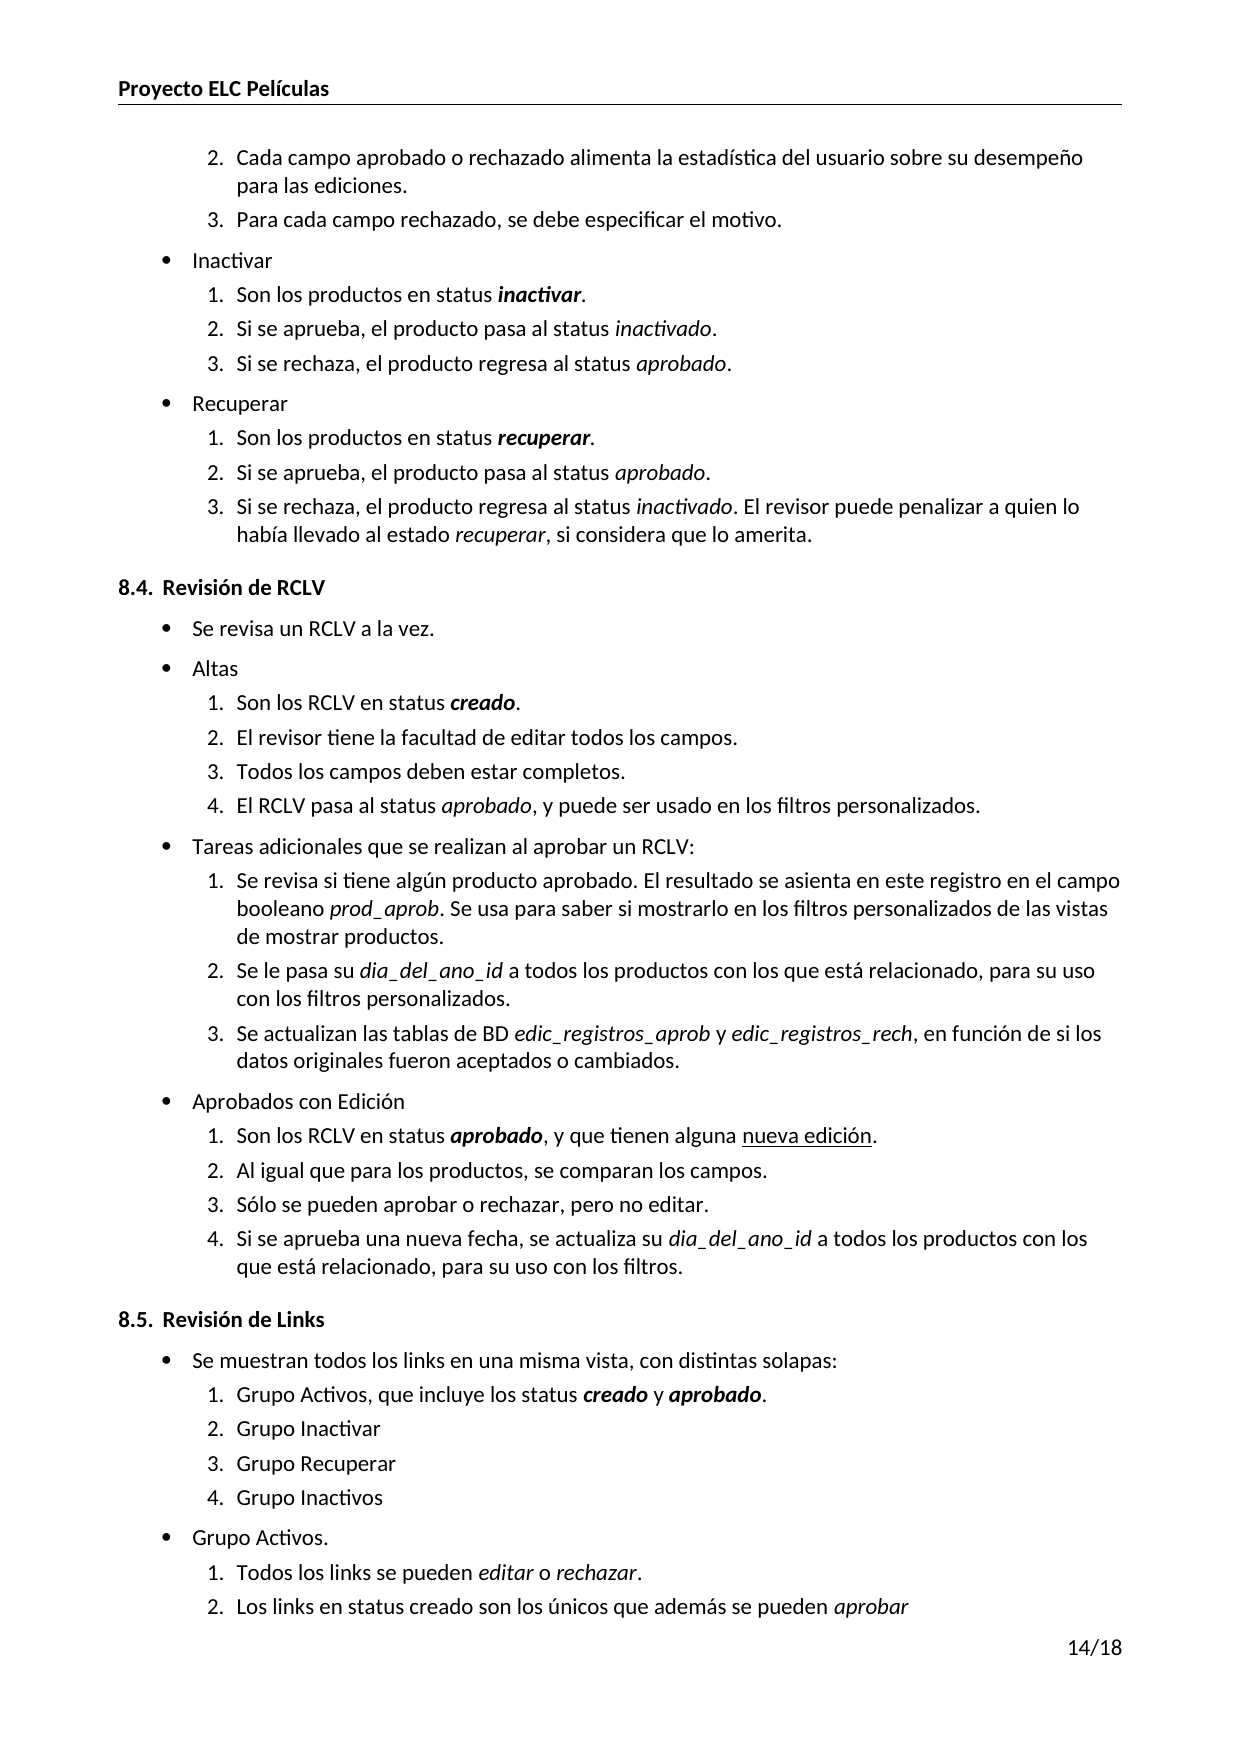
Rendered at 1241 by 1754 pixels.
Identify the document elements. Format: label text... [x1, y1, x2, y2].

text Grupo Activos, que incluye los status creado y aprobado. [207, 1380, 1122, 1408]
text Son los RCLV en status aprobado, y que tienen alguna nueva edición. [207, 1121, 1122, 1149]
text El revisor tiene la facultad de editar todos los campos. [207, 723, 1122, 751]
text Si se aprueba, el producto pasa al status aprobado. [207, 458, 1122, 486]
subtitle Revisión de RCLV [118, 573, 1122, 601]
text Si se aprueba, el producto pasa al status inactivado. [207, 314, 1122, 342]
text Son los productos en status recuperar. [207, 423, 1122, 452]
text El RCLV pasa al status aprobado, y puede ser usado en los filtros personalizados. [207, 791, 1122, 819]
text Grupo Inactivos [207, 1483, 1122, 1511]
text Si se aprueba una nueva fecha, se actualiza su dia_del_ano_id a todos los productos con los que está relacionado, para su uso con los filtros. [207, 1224, 1122, 1280]
text Sólo se pueden aprobar o rechazar, pero no editar. [207, 1190, 1122, 1218]
text Al igual que para los productos, se comparan los campos. [207, 1156, 1122, 1184]
text Altas [162, 654, 1122, 682]
text Se revisa si tiene algún producto aprobado. El resultado se asienta en este registro en el campo booleano prod_aprob. Se usa para saber si mostrarlo en los filtros personalizados de las vistas de mostrar productos. [207, 866, 1122, 950]
text Para cada campo rechazado, se debe especificar el motivo. [207, 205, 1122, 233]
text Tareas adicionales que se realizan al aprobar un RCLV: [162, 832, 1122, 860]
text Se le pasa su dia_del_ano_id a todos los productos con los que está relacionado, para su uso con los filtros personalizados. [207, 956, 1122, 1012]
text Grupo Recuperar [207, 1449, 1122, 1477]
text Se revisa un RCLV a la vez. [162, 614, 1122, 642]
text Todos los links se pueden editar o rechazar. [207, 1558, 1122, 1586]
text Grupo Activos. [162, 1523, 1122, 1551]
text Recuperar [162, 389, 1122, 417]
text Todos los campos deben estar completos. [207, 757, 1122, 785]
text Grupo Inactivar [207, 1414, 1122, 1442]
text Aprobados con Edición [162, 1087, 1122, 1115]
text Si se rechaza, el producto regresa al status inactivado. El revisor puede penalizar a quien lo había llevado al estado recuperar, si considera que lo amerita. [207, 492, 1122, 548]
text Son los productos en status inactivar. [207, 280, 1122, 308]
text Inactivar [162, 246, 1122, 274]
text Cada campo aprobado o rechazado alimenta la estadística del usuario sobre su desempeño para las ediciones. [207, 143, 1122, 199]
text Si se rechaza, el producto regresa al status aprobado. [207, 349, 1122, 377]
subtitle Revisión de Links [118, 1305, 1122, 1333]
text Son los RCLV en status creado. [207, 688, 1122, 716]
text Los links en status creado son los únicos que además se pueden aprobar [207, 1592, 1122, 1620]
text Se muestran todos los links en una misma vista, con distintas solapas: [162, 1346, 1122, 1374]
text Se actualizan las tablas de BD edic_registros_aprob y edic_registros_rech, en función de si los datos originales fueron aceptados o cambiados. [207, 1019, 1122, 1075]
